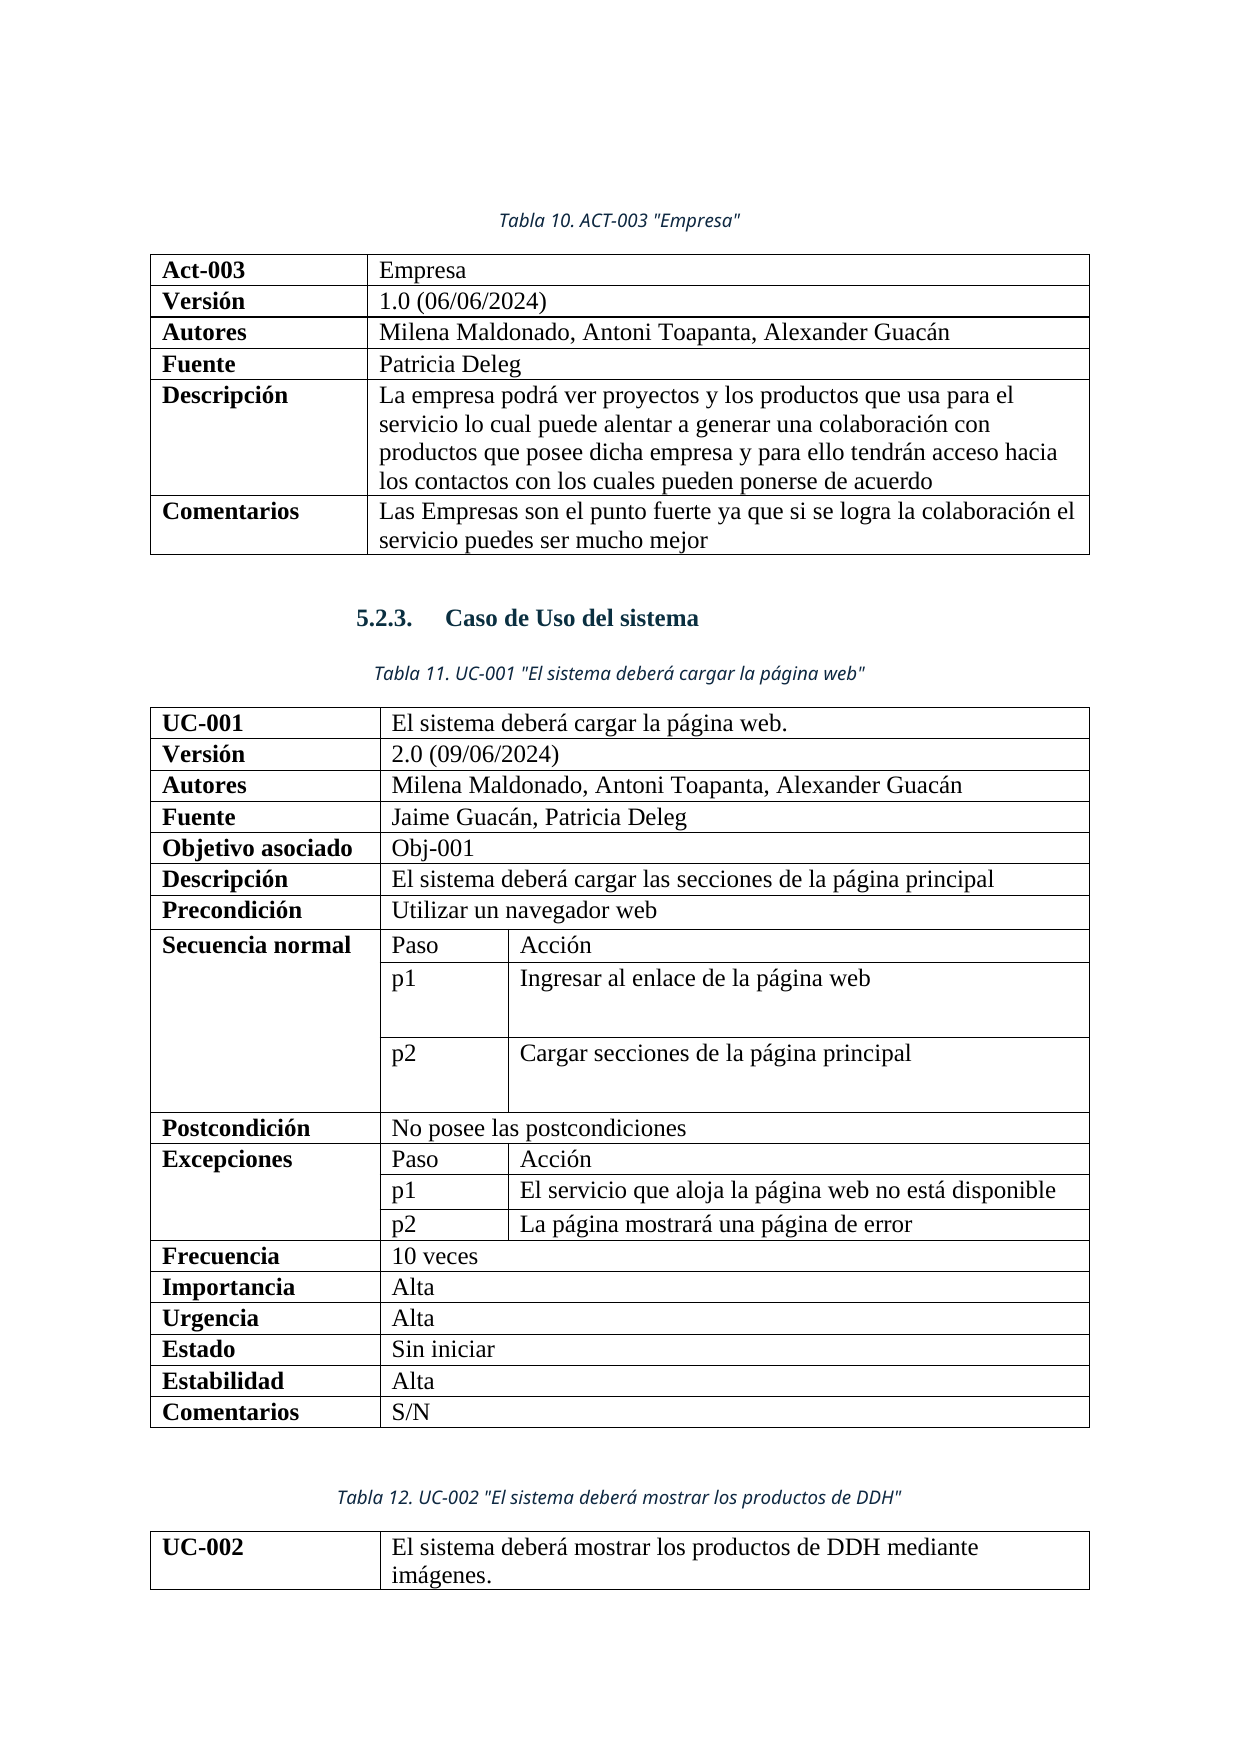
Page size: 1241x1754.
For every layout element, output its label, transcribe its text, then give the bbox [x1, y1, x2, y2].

table_header El sistema deberá cargar la página web. [381, 708, 1089, 738]
table_header UC-001 [151, 708, 380, 738]
table_cell Estabilidad [151, 1366, 380, 1396]
table_cell Paso [381, 1144, 508, 1174]
table_cell La empresa podrá ver proyectos y los productos que usa para el servicio lo cual puede alentar a generar una colaboración con productos que posee dicha empresa y para ello tendrán acceso hacia los contactos con los cuales pueden ponerse de acuerdo [368, 380, 1089, 495]
table_cell p1 [381, 963, 508, 1037]
table_header UC-002 [151, 1532, 380, 1589]
table_cell Excepciones [151, 1144, 380, 1240]
table_cell Importancia [151, 1272, 380, 1302]
table_cell 10 veces [381, 1241, 1089, 1271]
table_cell Autores [151, 771, 380, 801]
table_cell Las Empresas son el punto fuerte ya que si se logra la colaboración el servicio puedes ser mucho mejor [368, 496, 1089, 554]
table_header Act-003 [151, 255, 367, 285]
table_cell El sistema deberá cargar las secciones de la página principal [381, 864, 1089, 894]
table_cell Cargar secciones de la página principal [509, 1038, 1089, 1112]
table_cell Utilizar un navegador web [381, 896, 1089, 929]
text Tabla . ACT-003 "Empresa" [150, 207, 1090, 233]
table_cell p2 [381, 1038, 508, 1112]
text Tabla . UC-002 "El sistema deberá mostrar los productos de DDH" [150, 1484, 1090, 1510]
table_cell Sin iniciar [381, 1335, 1089, 1365]
table_cell Ingresar al enlace de la página web [509, 963, 1089, 1037]
table_cell Fuente [151, 349, 367, 379]
text Tabla . UC-001 "El sistema deberá cargar la página web" [150, 661, 1090, 686]
table_cell Alta [381, 1272, 1089, 1302]
table_cell Descripción [151, 380, 367, 495]
table_cell p2 [381, 1210, 508, 1240]
table_cell Milena Maldonado, Antoni Toapanta, Alexander Guacán [368, 318, 1089, 348]
table_header Empresa [368, 255, 1089, 285]
table_cell La página mostrará una página de error [509, 1210, 1089, 1240]
table_cell Versión [151, 286, 367, 316]
table_cell Milena Maldonado, Antoni Toapanta, Alexander Guacán [381, 771, 1089, 801]
table_header El sistema deberá mostrar los productos de DDH mediante imágenes. [381, 1532, 1089, 1589]
table_cell Acción [509, 1144, 1089, 1174]
table_cell S/N [381, 1397, 1089, 1427]
table_cell Acción [509, 930, 1089, 962]
table_cell No posee las postcondiciones [381, 1113, 1089, 1143]
table_cell Fuente [151, 802, 380, 832]
table_cell Autores [151, 318, 367, 348]
table_cell Jaime Guacán, Patricia Deleg [381, 802, 1089, 832]
table_cell El servicio que aloja la página web no está disponible [509, 1175, 1089, 1208]
table_cell Comentarios [151, 1397, 380, 1427]
table_cell Obj-001 [381, 833, 1089, 863]
table_cell Alta [381, 1366, 1089, 1396]
table_cell Postcondición [151, 1113, 380, 1143]
table_cell Descripción [151, 864, 380, 894]
table_cell Alta [381, 1303, 1089, 1333]
table_cell Estado [151, 1335, 380, 1365]
table_cell p1 [381, 1175, 508, 1208]
table_cell 1.0 (06/06/2024) [368, 286, 1089, 316]
table_cell Patricia Deleg [368, 349, 1089, 379]
table_cell Precondición [151, 896, 380, 929]
table_cell Objetivo asociado [151, 833, 380, 863]
table_cell Urgencia [151, 1303, 380, 1333]
table_cell 2.0 (09/06/2024) [381, 739, 1089, 769]
table_cell Comentarios [151, 496, 367, 554]
table_cell Secuencia normal [151, 930, 380, 1112]
table_cell Frecuencia [151, 1241, 380, 1271]
table_cell Paso [381, 930, 508, 962]
subtitle Caso de Uso del sistema [356, 603, 1090, 632]
table_cell Versión [151, 739, 380, 769]
